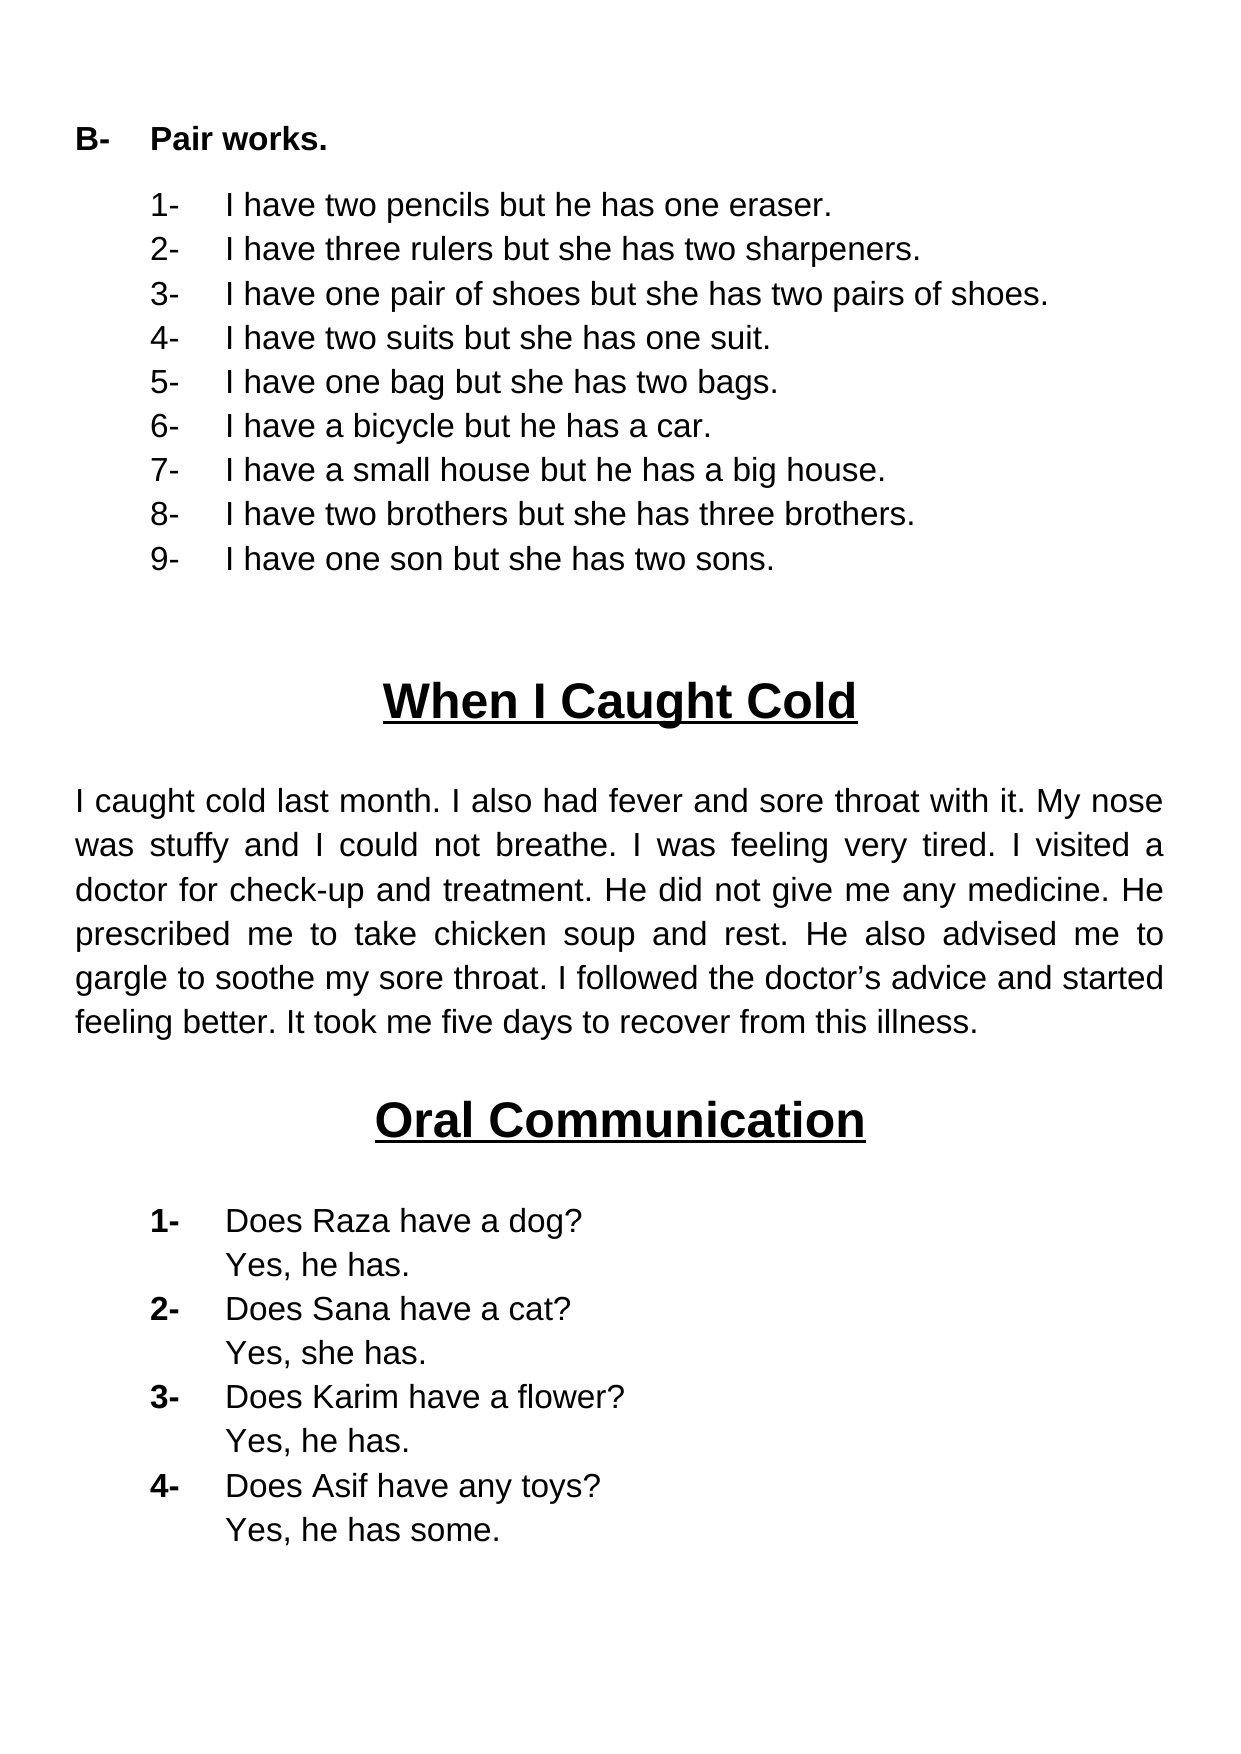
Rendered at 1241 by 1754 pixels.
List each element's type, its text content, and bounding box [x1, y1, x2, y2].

text 1- Does Raza have a dog? [75, 1201, 1165, 1239]
text 2- Does Sana have a cat? [75, 1289, 1165, 1327]
text 3- Does Karim have a flower? [75, 1377, 1165, 1416]
text Oral Communication [75, 1091, 1165, 1148]
text 4- Does Asif have any toys? [75, 1466, 1165, 1504]
text 1- I have two pencils but he has one eraser. [75, 185, 1165, 224]
text 9- I have one son but she has two sons. [75, 539, 1165, 577]
text 6- I have a bicycle but he has a car. [75, 406, 1165, 444]
text I caught cold last month. I also had fever and sore throat with it. My nose was stuffy and I could not breathe. I was feeling very tired. I visited a doctor for check-up and treatment. He did not give me any medicine. He prescribed me to take chicken soup and rest. He also advised me to gargle to soothe my sore throat. I followed the doctor’s advice and started feeling better. It took me five days to recover from this illness. [75, 781, 1165, 1041]
text When I Caught Cold [75, 671, 1165, 729]
text 7- I have a small house but he has a big house. [75, 450, 1165, 489]
text 8- I have two brothers but she has three brothers. [75, 494, 1165, 533]
text 4- I have two suits but she has one suit. [75, 318, 1165, 356]
text 2- I have three rulers but she has two sharpeners. [75, 229, 1165, 268]
text 3- I have one pair of shoes but she has two pairs of shoes. [75, 274, 1165, 312]
text B- Pair works. [75, 119, 1165, 158]
text Yes, he has. [75, 1245, 1165, 1283]
text Yes, she has. [75, 1333, 1165, 1372]
text Yes, he has some. [75, 1510, 1165, 1548]
text Yes, he has. [75, 1422, 1165, 1460]
text 5- I have one bag but she has two bags. [75, 362, 1165, 400]
